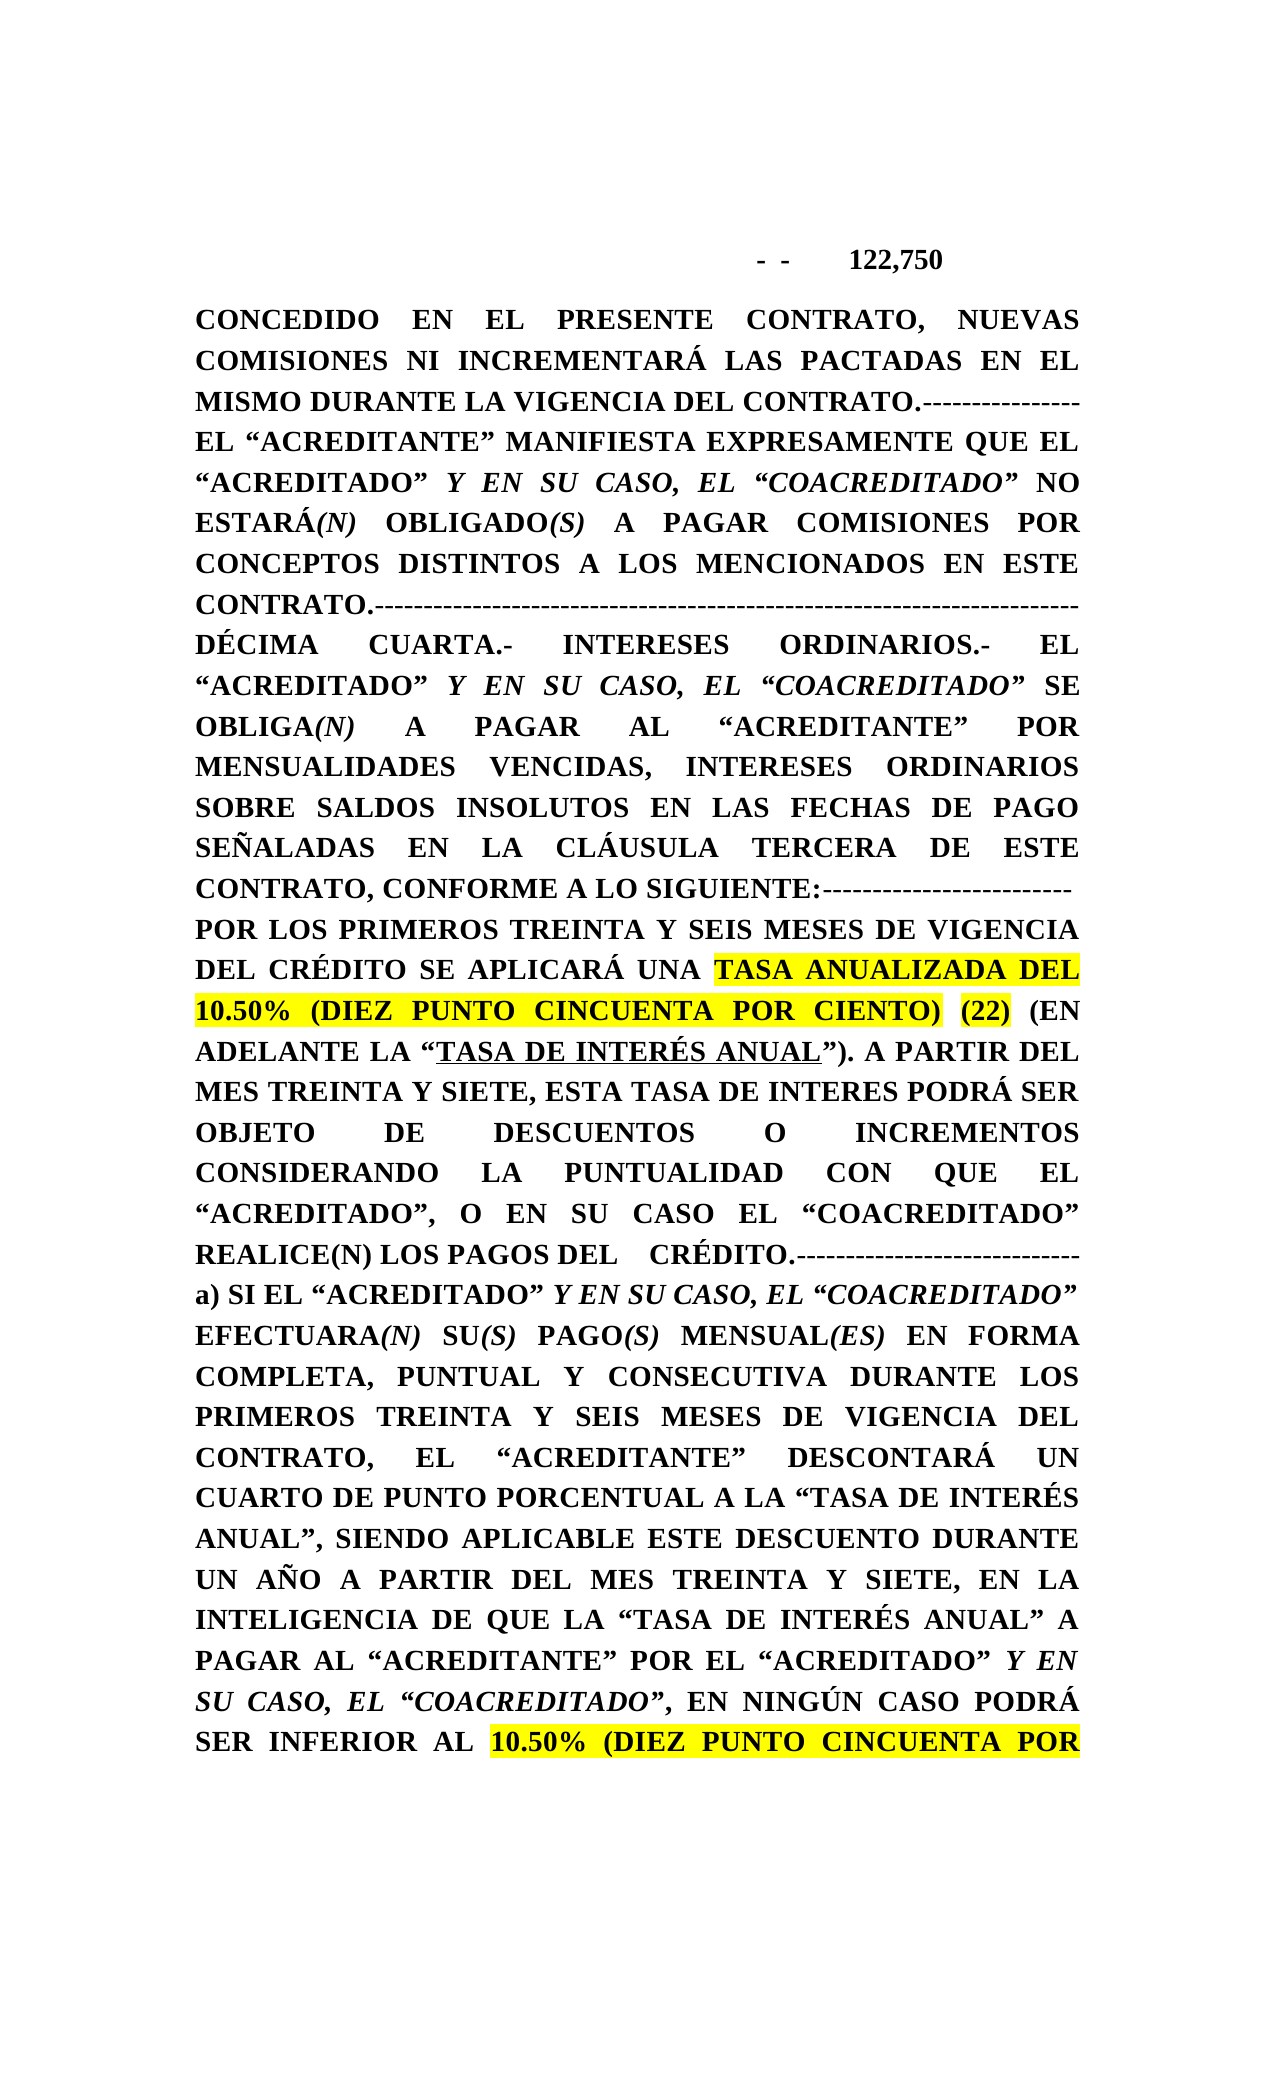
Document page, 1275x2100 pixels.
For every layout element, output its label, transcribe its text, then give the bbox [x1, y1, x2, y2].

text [195, 1270, 1080, 1758]
text POR LOS PRIMEROS TREINTA Y SEIS MESES DE VIGENCIA DEL CRÉDITO SE APLICARÁ UNA TASA ANUALIZADA DEL 10.50% (DIEZ PUNTO CINCUENTA POR CIENTO) (22) (EN ADELANTE LA “TASA DE INTERÉS ANUAL”). A PARTIR DEL MES TREINTA Y SIETE, ESTA TASA DE INTERES PODRÁ SER OBJETO DE DESCUENTOS O INCREMENTOS CONSIDERANDO LA PUNTUALIDAD CON QUE EL “ACREDITADO”, O EN SU CASO EL “COACREDITADO” REALICE(N) LOS PAGOS DEL CRÉDITO. [195, 905, 1080, 1270]
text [195, 295, 1080, 417]
text DÉCIMA CUARTA.- INTERESES ORDINARIOS.- EL “ACREDITADO” Y EN SU CASO, EL “COACREDITADO” SE OBLIGA(N) A PAGAR AL “ACREDITANTE” POR MENSUALIDADES VENCIDAS, INTERESES ORDINARIOS SOBRE SALDOS INSOLUTOS EN LAS FECHAS DE PAGO SEÑALADAS EN LA CLÁUSULA TERCERA DE ESTE CONTRATO, CONFORME A LO SIGUIENTE: [195, 620, 1080, 905]
text EL “ACREDITANTE” MANIFIESTA EXPRESAMENTE QUE EL “ACREDITADO” Y EN SU CASO, EL “COACREDITADO” NO ESTARÁ(N) OBLIGADO(S) A PAGAR COMISIONES POR CONCEPTOS DISTINTOS A LOS MENCIONADOS EN ESTE CONTRATO. [195, 417, 1080, 620]
